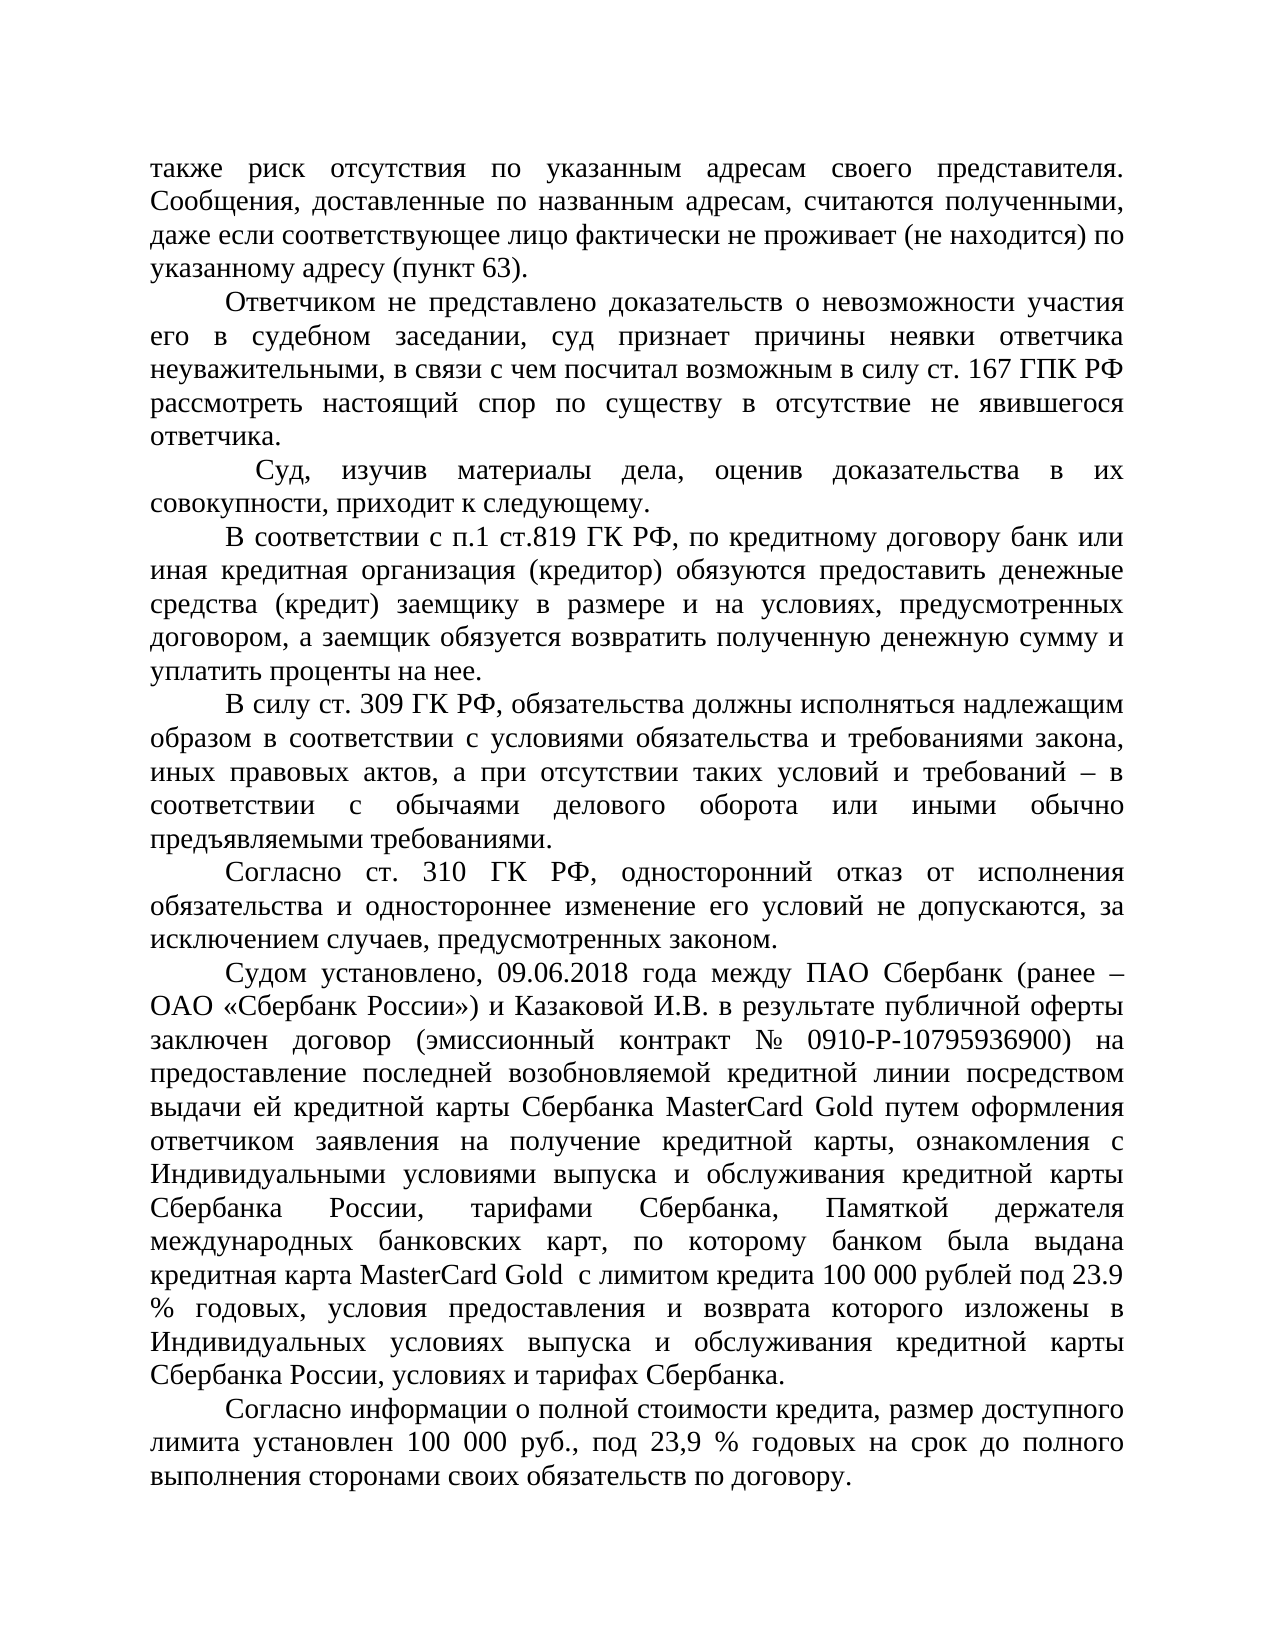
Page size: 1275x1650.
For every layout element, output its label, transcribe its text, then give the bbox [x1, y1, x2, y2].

text Судом установлено, 09.06.2018 года между ПАО Сбербанк (ранее – ОАО «Сбербанк России») и Казаковой И.В. в результате публичной оферты заключен договор (эмиссионный контракт № 0910-Р-10795936900) на предоставление последней возобновляемой кредитной линии посредством выдачи ей кредитной карты Сбербанка MasterCard Gold путем оформления ответчиком заявления на получение кредитной карты, ознакомления с Индивидуальными условиями выпуска и обслуживания кредитной карты Сбербанка России, тарифами Сбербанка, Памяткой держателя международных банковских карт, по которому банком была выдана кредитная карта MasterCard Gold с лимитом кредита 100 000 рублей под 23.9 % годовых, условия предоставления и возврата которого изложены в Индивидуальных условиях выпуска и обслуживания кредитной карты Сбербанка России, условиях и тарифах Сбербанка. [150, 955, 1125, 1391]
text Ответчиком не представлено доказательств о невозможности участия его в судебном заседании, суд признает причины неявки ответчика неуважительными, в связи с чем посчитал возможным в силу ст. 167 ГПК РФ рассмотреть настоящий спор по существу в отсутствие не явившегося ответчика. [150, 284, 1125, 452]
text В соответствии с п.1 ст.819 ГК РФ, по кредитному договору банк или иная кредитная организация (кредитор) обязуются предоставить денежные средства (кредит) заемщику в размере и на условиях, предусмотренных договором, а заемщик обязуется возвратить полученную денежную сумму и уплатить проценты на нее. [150, 519, 1125, 687]
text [150, 150, 1125, 284]
text Согласно информации о полной стоимости кредита, размер доступного лимита установлен 100 000 руб., под 23,9 % годовых на срок до полного выполнения сторонами своих обязательств по договору. [150, 1391, 1125, 1492]
text Суд, изучив материалы дела, оценив доказательства в их совокупности, приходит к следующему. [150, 452, 1125, 519]
text В силу ст. 309 ГК РФ, обязательства должны исполняться надлежащим образом в соответствии с условиями обязательства и требованиями закона, иных правовых актов, а при отсутствии таких условий и требований – в соответствии с обычаями делового оборота или иными обычно предъявляемыми требованиями. [150, 687, 1125, 854]
text Согласно ст. 310 ГК РФ, односторонний отказ от исполнения обязательства и одностороннее изменение его условий не допускаются, за исключением случаев, предусмотренных законом. [150, 854, 1125, 955]
